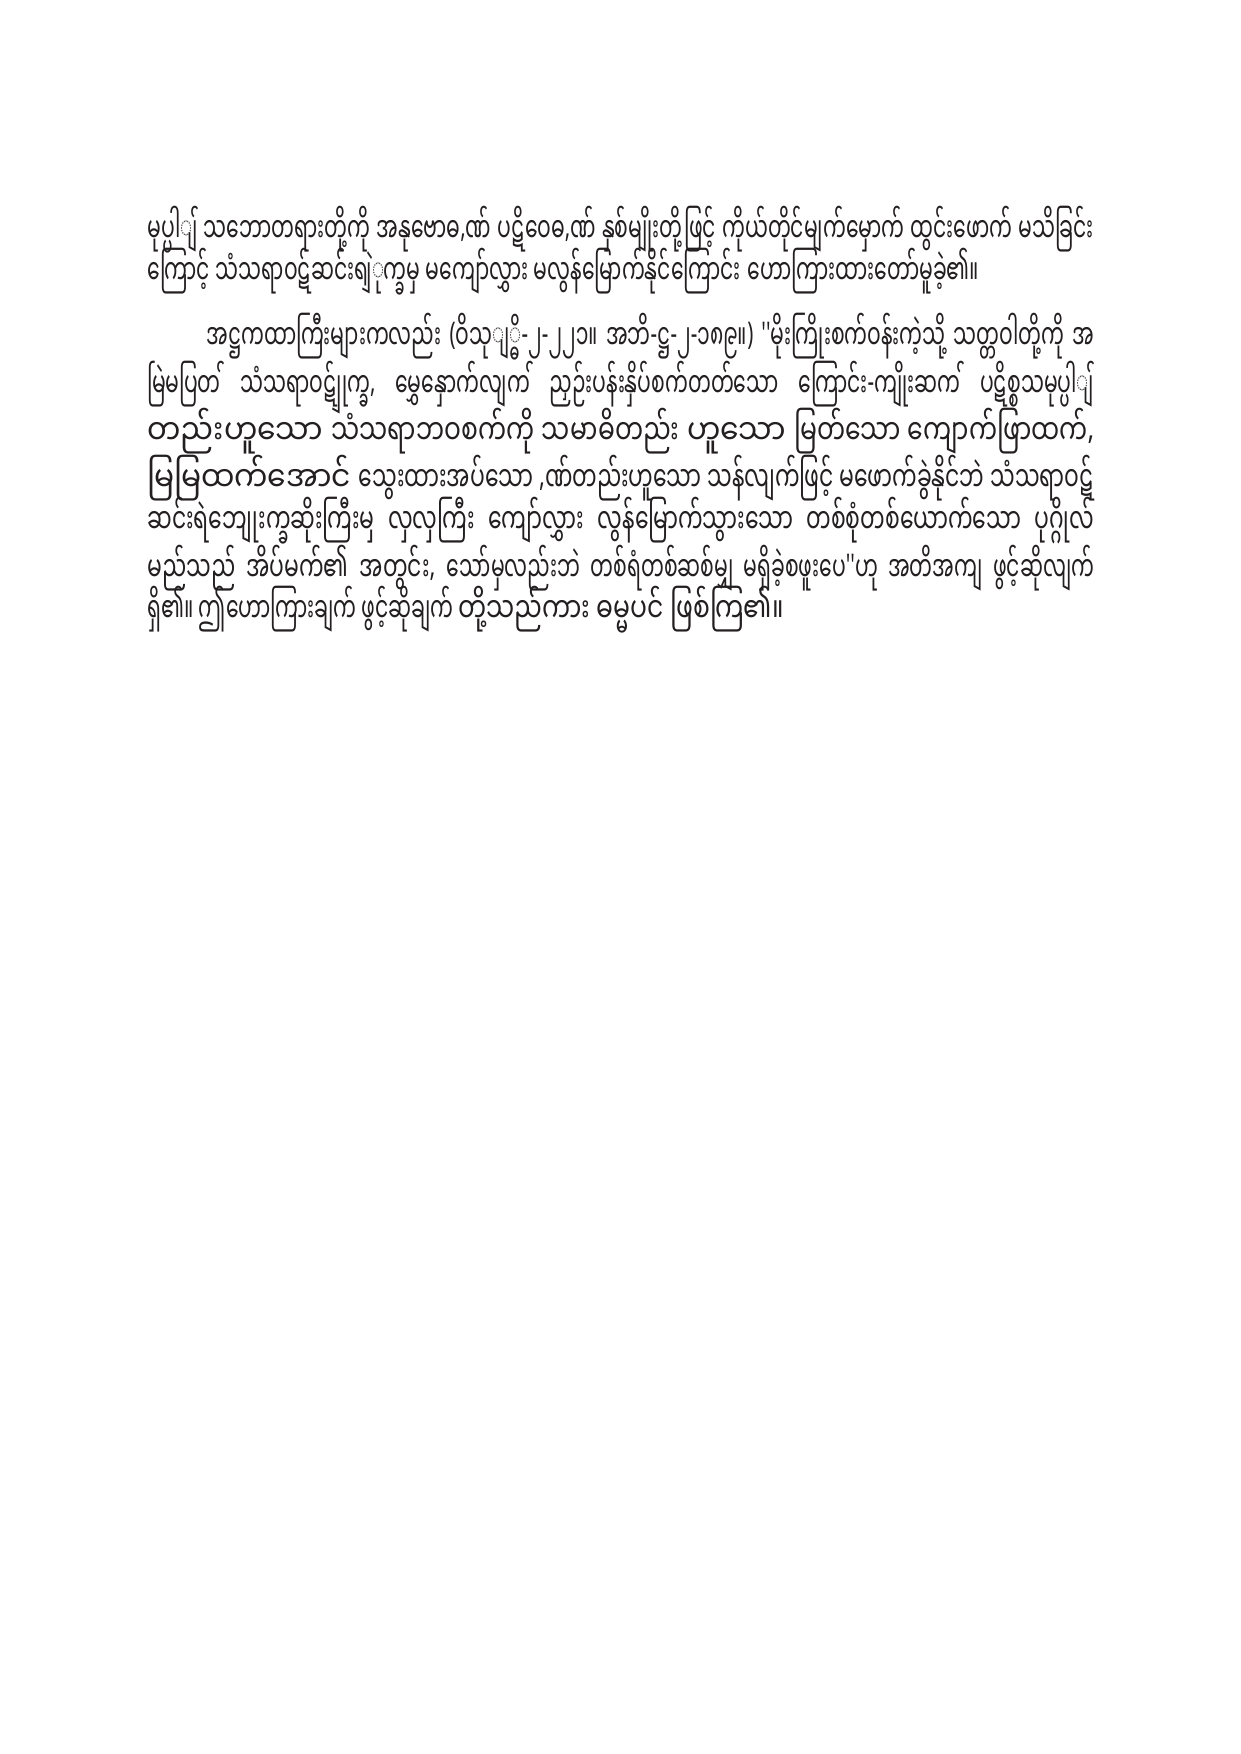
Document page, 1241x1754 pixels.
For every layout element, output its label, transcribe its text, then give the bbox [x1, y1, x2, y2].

text အဋ္ဌကထာကြီးများကလည်း (ဝိသုျ္ဓိ-၂-၂၂၁။ အဘိ-ဋ္ဌ-၂-၁၈၉။) ''မိုးကြိုးစက်ဝန်းကဲ့သို့ သတ္တဝါတို့ကို အမြဲမပြတ် သံသရာဝဋ်ျုက္ခ, မွှေနှောက်လျက် ညှဉ်းပန်းနှိပ်စက်တတ်သော ကြောင်း-ကျိုးဆက် ပဋိစ္စသမုပ္ပါျ် တည်းဟူသော သံသရာဘဝစက်ကို သမာဓိတည်း ဟူသော မြတ်သော ကျောက်ဖြာထက်, မြမြထက်အောင် သွေးထားအပ်သော ,ဏ်တည်းဟူသော သန်လျက်ဖြင့် မဖောက်ခွဲနိုင်ဘဲ သံသရာဝဋ်ဆင်းရဲဘျေုးက္ခဆိုးကြီးမှ လှလှကြီး ကျော်လွှား လွန်မြောက်သွားသော တစ်စုံတစ်ယောက်သော ပုဂ္ဂိုလ်မည်သည် အိပ်မက်၏ အတွင်း, သော်မှလည်းဘဲ တစ်ရံတစ်ဆစ်မျှ မရှိခဲ့စဖူးပေ''ဟု အတိအကျ ဖွင့်ဆိုလျက်ရှိ၏။ ဤဟောကြားချက် ဖွင့်ဆိုချက် တို့သည်ကား ဓမ္မပင် ဖြစ်ကြ၏။ [147, 311, 1094, 631]
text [147, 204, 1093, 292]
